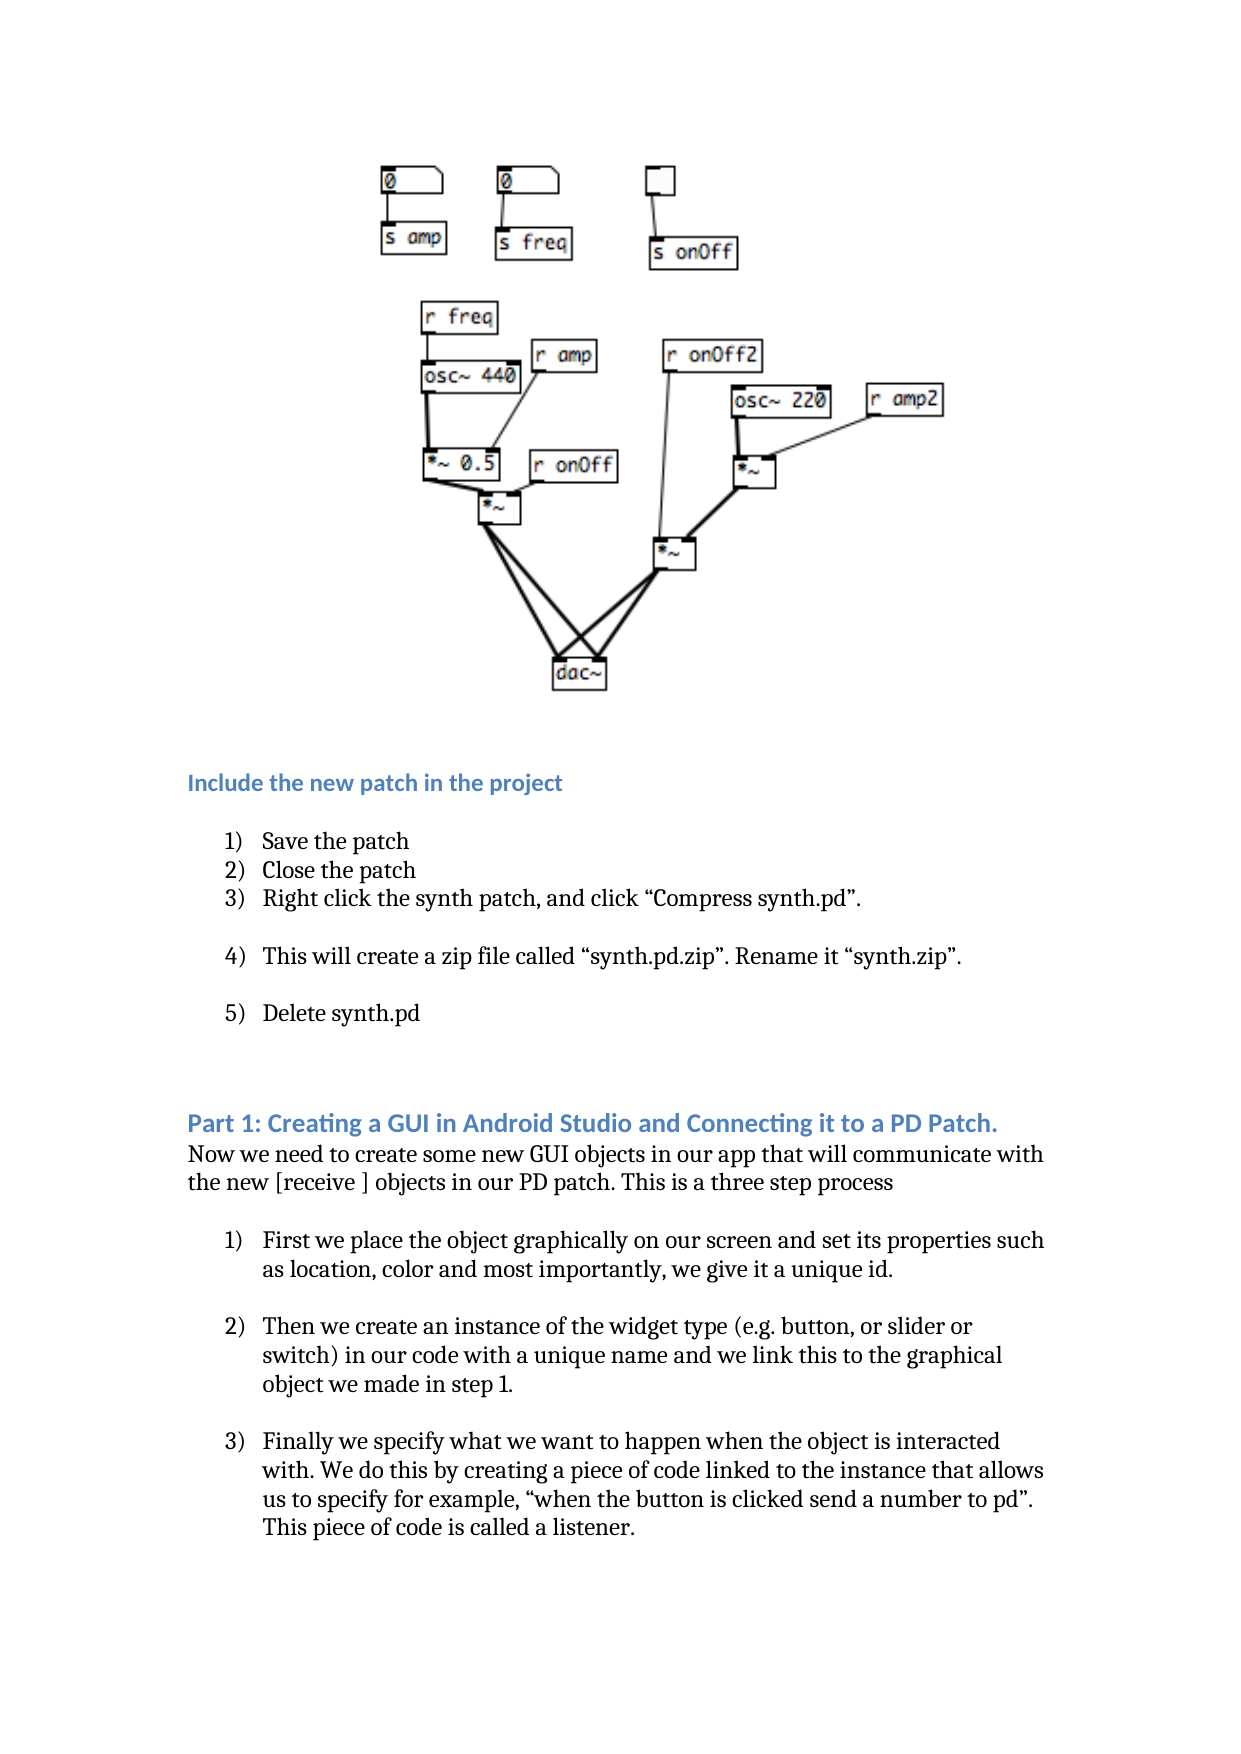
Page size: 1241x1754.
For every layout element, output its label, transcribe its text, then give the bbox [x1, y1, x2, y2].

list Delete synth.pd [225, 999, 1053, 1028]
subtitle Include the new patch in the project [187, 768, 1053, 798]
list Right click the synth patch, and click “Compress synth.pd”. [225, 884, 1053, 913]
list First we place the object graphically on our screen and set its properties such as location, color and most importantly, we give it a unique id. [225, 1226, 1053, 1283]
picture [345, 150, 970, 718]
list Close the patch [225, 856, 1053, 884]
list Save the patch [225, 827, 1053, 856]
list This will create a zip file called “synth.pd.zip”. Rename it “synth.zip”. [225, 942, 1053, 971]
subtitle Part 1: Creating a GUI in Android Studio and Connecting it to a PD Patch. [187, 1106, 1053, 1139]
list Then we create an instance of the widget type (e.g. button, or slider or switch) in our code with a unique name and we link this to the graphical object we made in step 1. [225, 1312, 1053, 1398]
text Now we need to create some new GUI objects in our app that will communicate with the new [receive ] objects in our PD patch. This is a three step process [187, 1139, 1053, 1197]
list Finally we specify what we want to happen when the object is interacted with. We do this by creating a piece of code linked to the instance that allows us to specify for example, “when the button is clicked send a number to pd”. This piece of code is called a listener. [225, 1427, 1053, 1542]
